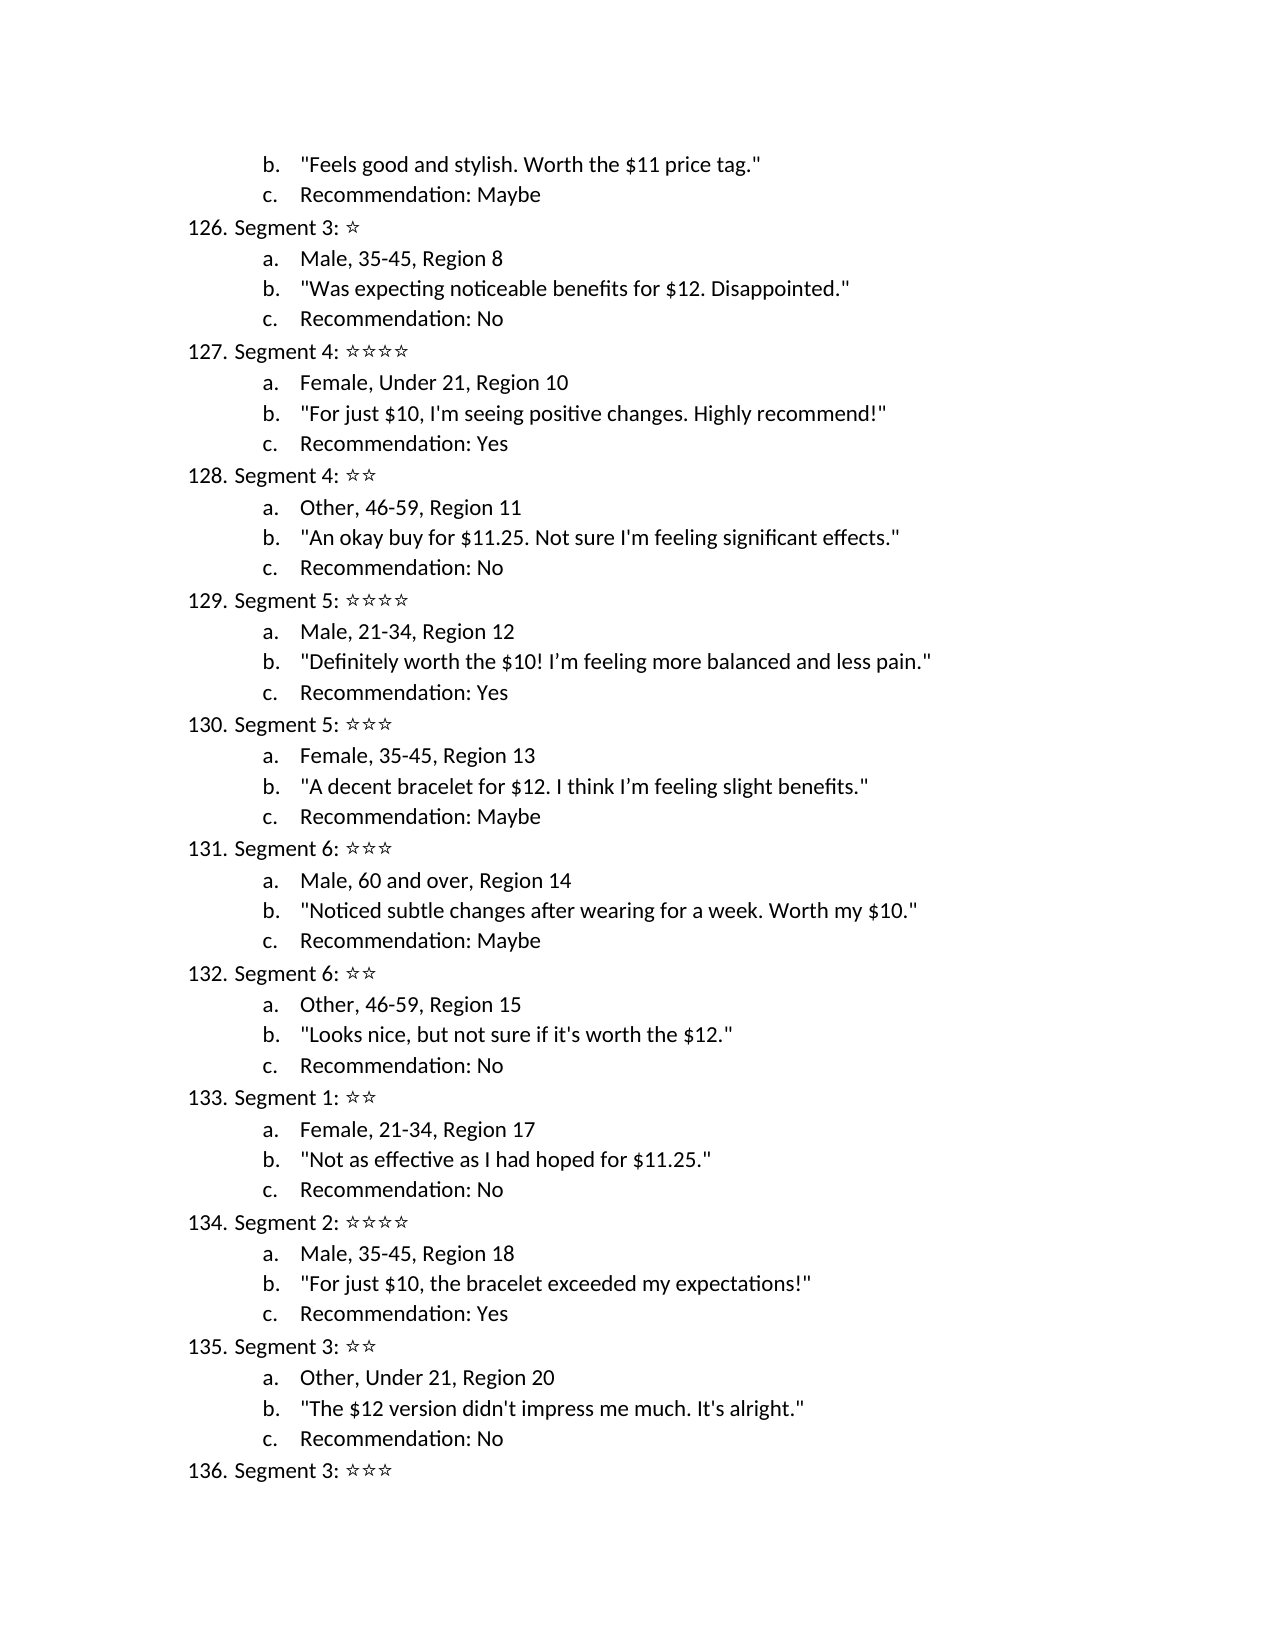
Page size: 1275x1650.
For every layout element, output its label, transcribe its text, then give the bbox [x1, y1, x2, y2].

list Segment 4: ⭐️⭐️⭐️⭐️ [187, 335, 1125, 366]
list "Looks nice, but not sure if it's worth the $12." [262, 1021, 1125, 1049]
list Recommendation: No [262, 304, 1125, 333]
list Recommendation: No [262, 1051, 1125, 1079]
list Male, 60 and over, Region 14 [262, 866, 1125, 894]
list Male, 35-45, Region 8 [262, 244, 1125, 272]
list Segment 3: ⭐️⭐️ [187, 1330, 1125, 1361]
list Segment 5: ⭐️⭐️⭐️ [187, 708, 1125, 739]
list Recommendation: No [262, 1424, 1125, 1452]
list Male, 21-34, Region 12 [262, 617, 1125, 645]
list Other, 46-59, Region 11 [262, 493, 1125, 521]
list Other, Under 21, Region 20 [262, 1363, 1125, 1392]
list "Feels good and stylish. Worth the $11 price tag." [262, 150, 1125, 178]
list "For just $10, the bracelet exceeded my expectations!" [262, 1269, 1125, 1297]
list Recommendation: Yes [262, 429, 1125, 457]
list Recommendation: Maybe [262, 802, 1125, 830]
list "For just $10, I'm seeing positive changes. Highly recommend!" [262, 399, 1125, 427]
list Recommendation: Yes [262, 678, 1125, 706]
list Recommendation: Yes [262, 1299, 1125, 1328]
list "Noticed subtle changes after wearing for a week. Worth my $10." [262, 896, 1125, 924]
list "Was expecting noticeable benefits for $12. Disappointed." [262, 274, 1125, 302]
list Recommendation: Maybe [262, 926, 1125, 954]
list Recommendation: No [262, 553, 1125, 581]
list Segment 4: ⭐️⭐️ [187, 459, 1125, 490]
list "A decent bracelet for $12. I think I’m feeling slight benefits." [262, 772, 1125, 800]
list Female, 35-45, Region 13 [262, 742, 1125, 770]
list "The $12 version didn't impress me much. It's alright." [262, 1394, 1125, 1422]
list Segment 1: ⭐️⭐️ [187, 1081, 1125, 1112]
list Segment 3: ⭐️⭐️⭐️ [187, 1454, 1125, 1485]
list Segment 6: ⭐️⭐️ [187, 957, 1125, 988]
list "Definitely worth the $10! I’m feeling more balanced and less pain." [262, 647, 1125, 676]
list Recommendation: No [262, 1175, 1125, 1203]
list Segment 6: ⭐️⭐️⭐️ [187, 832, 1125, 863]
list Recommendation: Maybe [262, 180, 1125, 208]
list Male, 35-45, Region 18 [262, 1239, 1125, 1267]
list Segment 2: ⭐️⭐️⭐️⭐️ [187, 1205, 1125, 1237]
list "Not as effective as I had hoped for $11.25." [262, 1145, 1125, 1173]
list "An okay buy for $11.25. Not sure I'm feeling significant effects." [262, 523, 1125, 551]
list Other, 46-59, Region 15 [262, 990, 1125, 1018]
list Segment 5: ⭐️⭐️⭐️⭐️ [187, 583, 1125, 615]
list Female, Under 21, Region 10 [262, 368, 1125, 397]
list Segment 3: ⭐️ [187, 210, 1125, 242]
list Female, 21-34, Region 17 [262, 1115, 1125, 1143]
